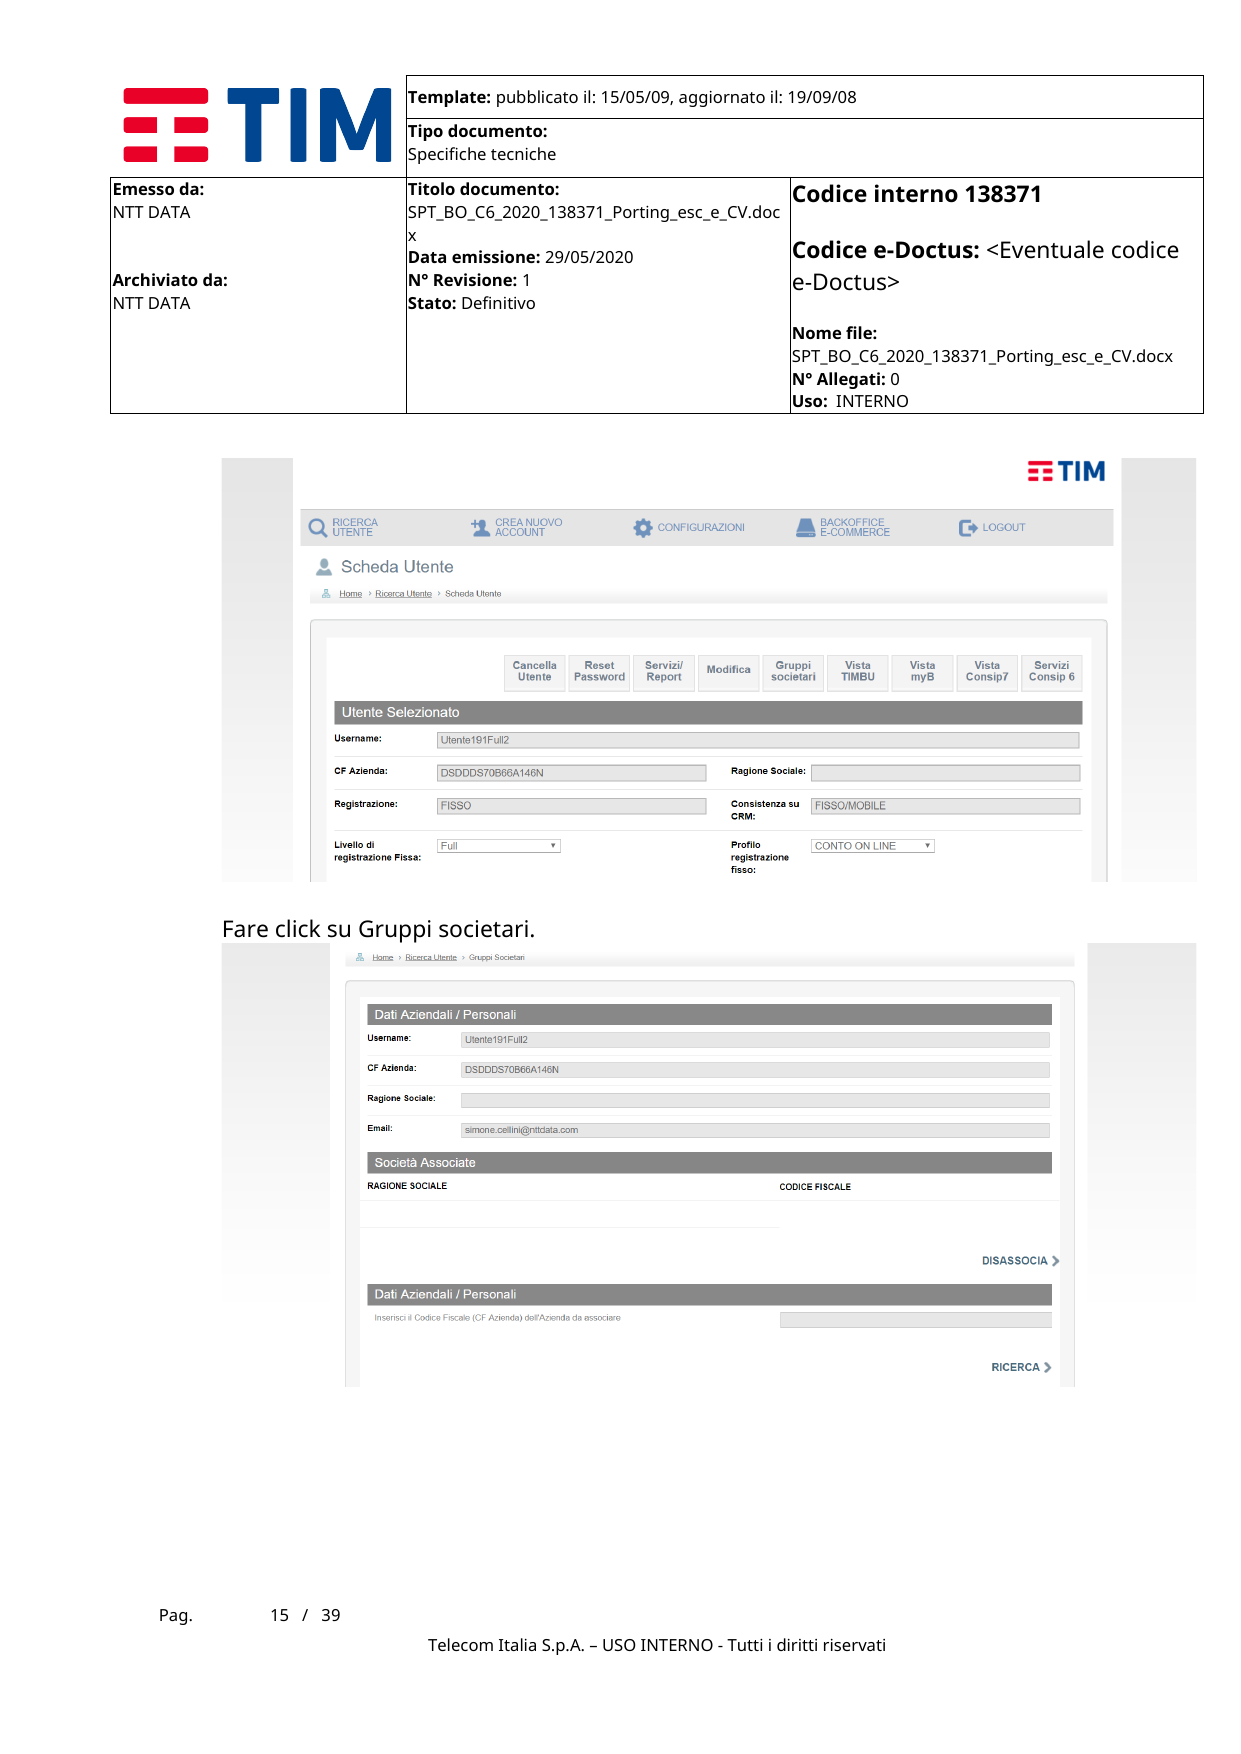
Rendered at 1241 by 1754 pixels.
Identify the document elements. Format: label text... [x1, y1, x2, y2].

picture [221, 458, 1197, 882]
picture [123, 88, 392, 162]
text Fare click su Gruppi societari. [222, 912, 1166, 943]
picture [221, 943, 1197, 1387]
